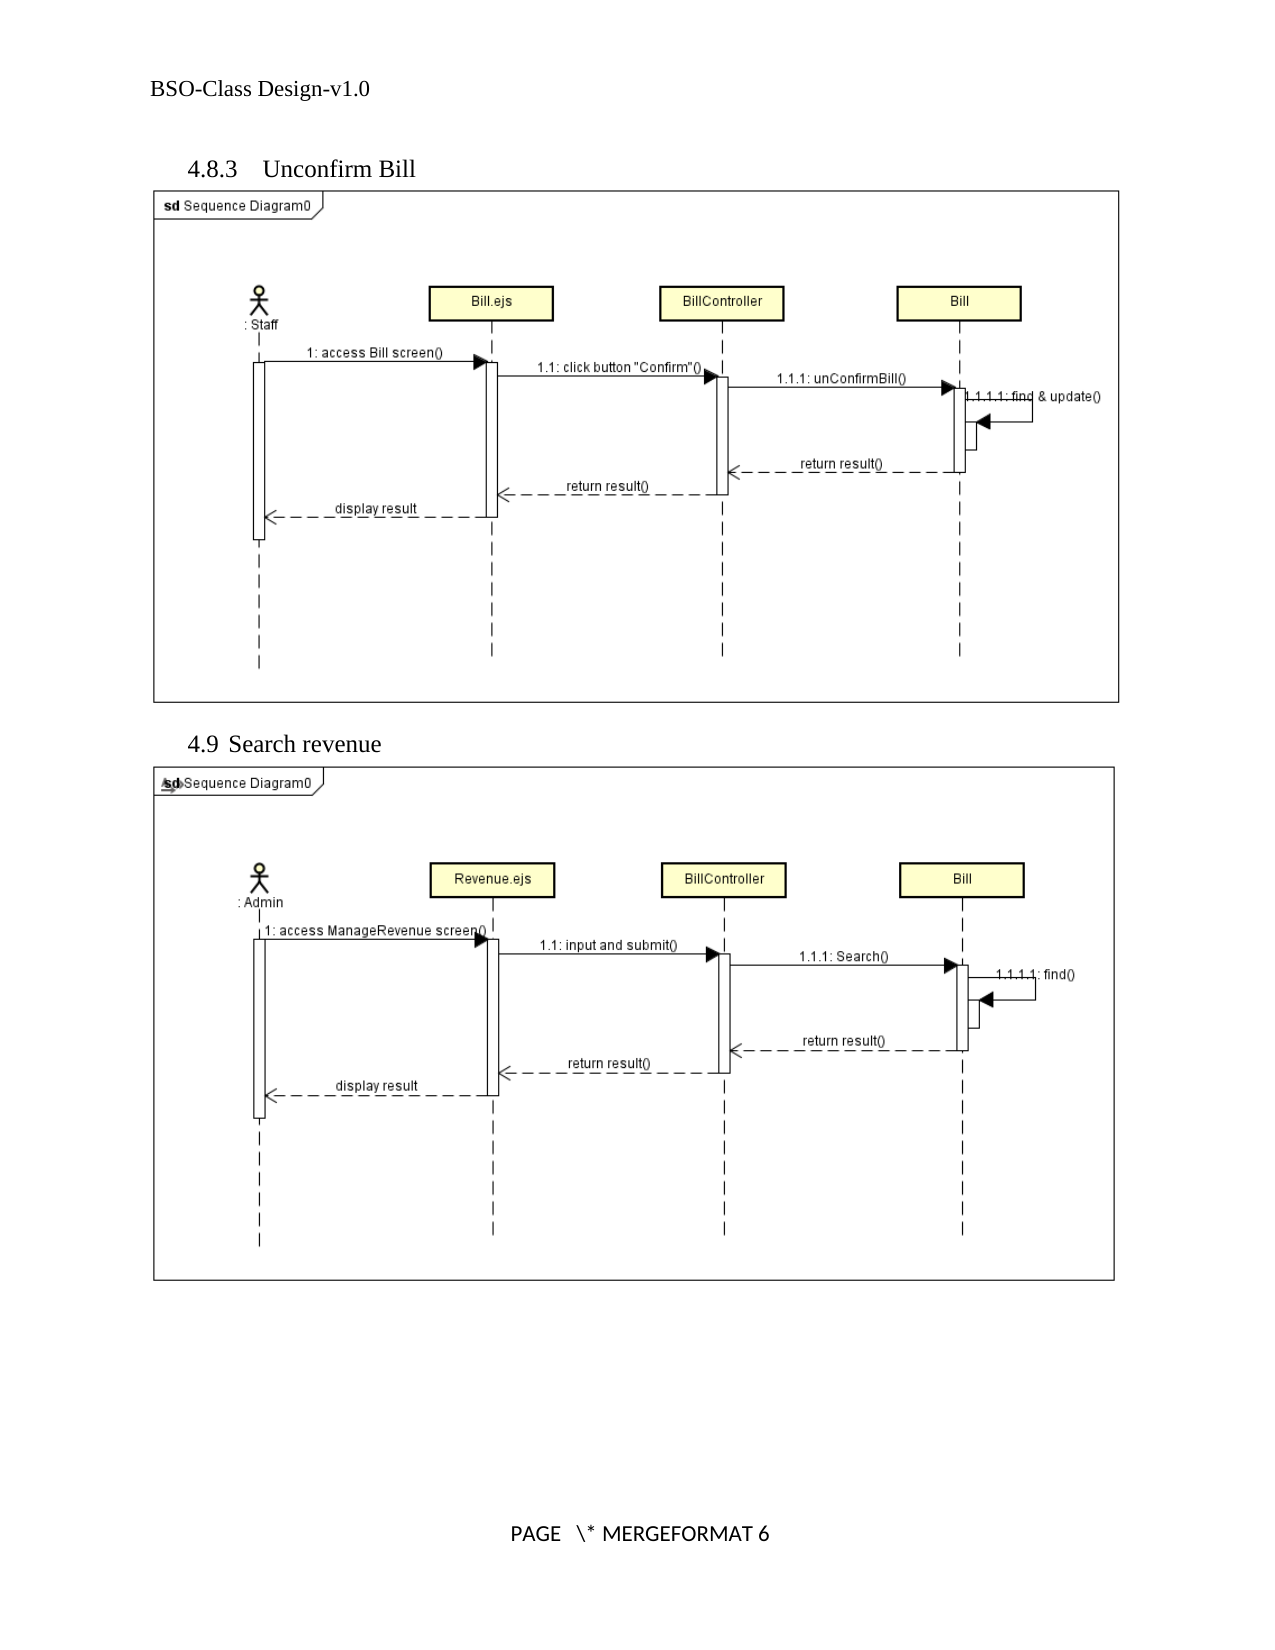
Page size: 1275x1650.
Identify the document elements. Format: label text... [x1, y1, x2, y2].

picture [150, 187, 1125, 713]
subtitle Unconfirm Bill [187, 154, 1125, 183]
picture [150, 762, 1125, 1291]
subtitle Search revenue [187, 729, 1125, 758]
